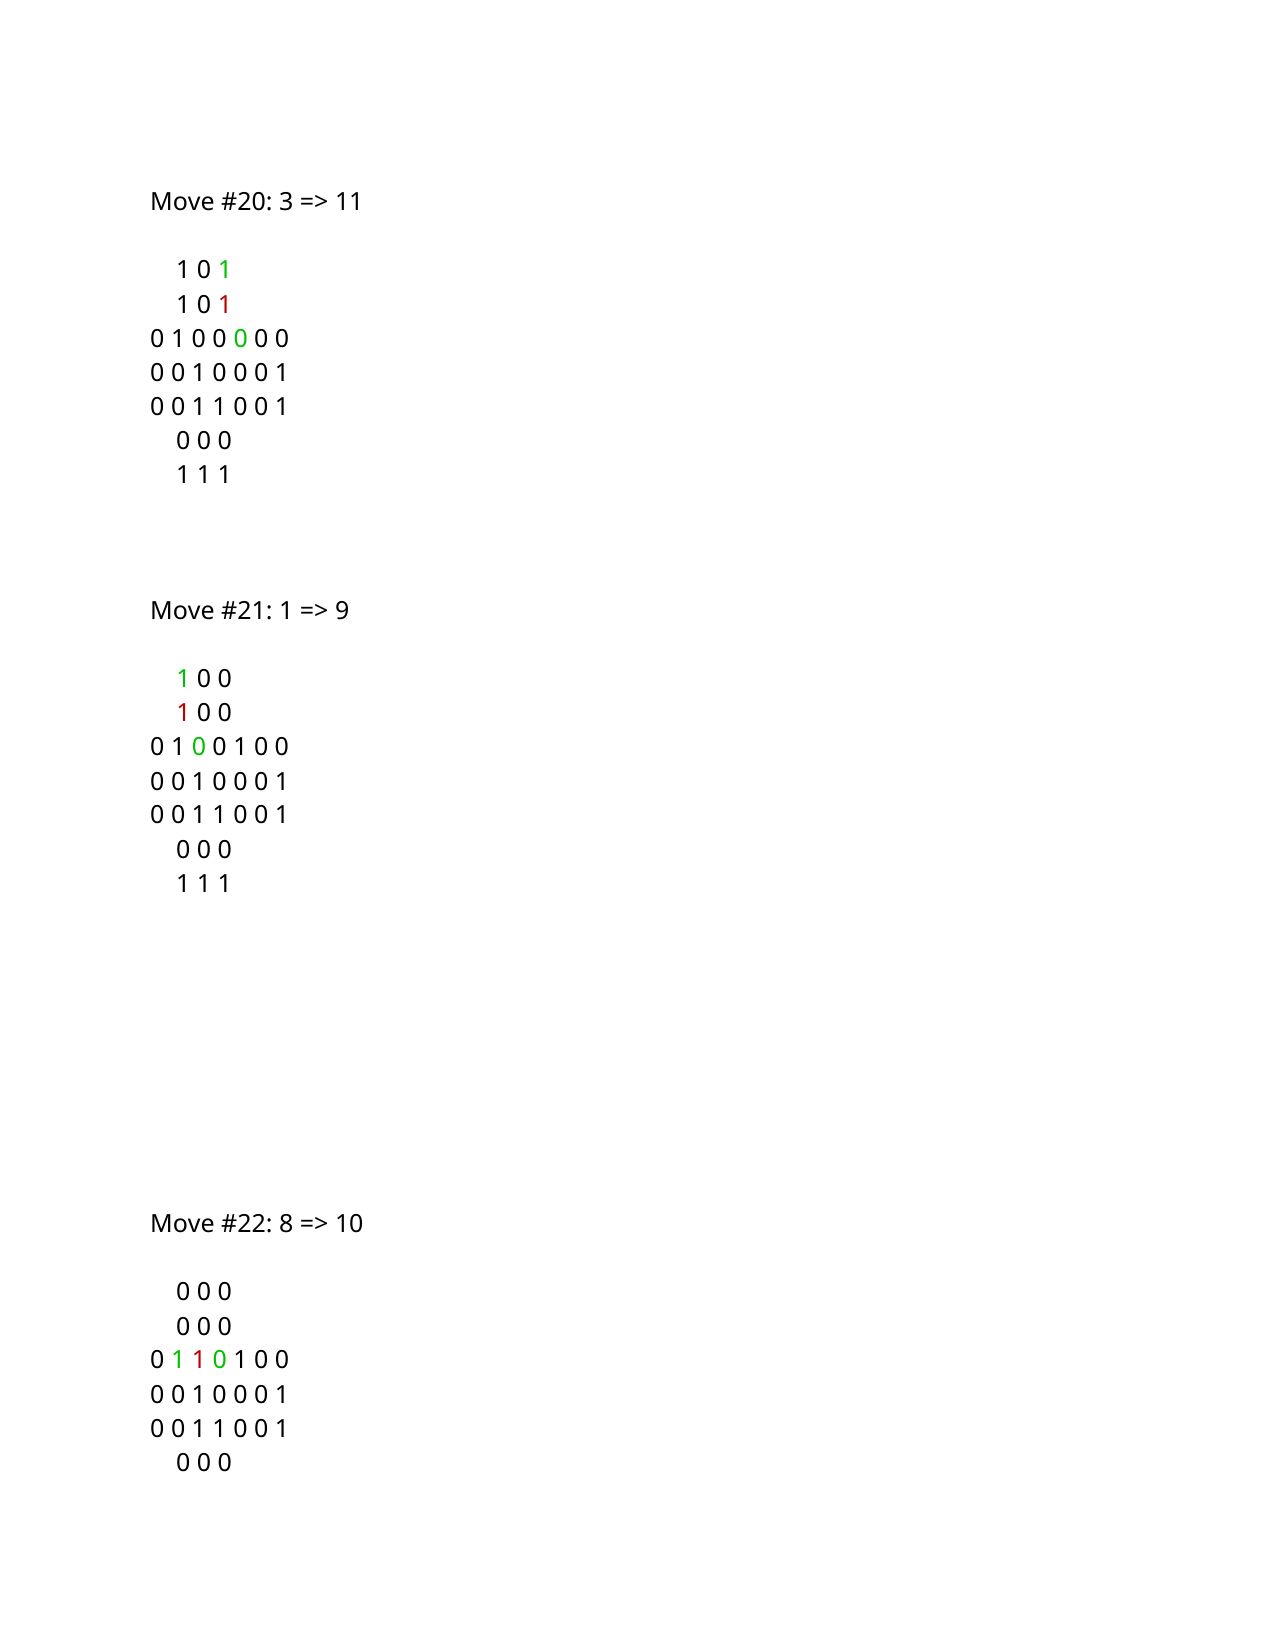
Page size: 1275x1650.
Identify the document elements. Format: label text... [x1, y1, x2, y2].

text 1 1 1 [150, 457, 1125, 491]
text 0 0 0 [150, 1274, 1125, 1308]
text 0 0 1 1 0 0 1 [150, 388, 1125, 422]
text 0 1 0 0 1 0 0 [150, 729, 1125, 763]
text 0 0 0 [150, 1444, 1125, 1478]
text 0 1 1 0 1 0 0 [150, 1342, 1125, 1376]
text 0 1 0 0 0 0 0 [150, 320, 1125, 354]
text 0 0 1 0 0 0 1 [150, 763, 1125, 797]
text 1 0 0 [150, 695, 1125, 729]
text 0 0 0 [150, 1308, 1125, 1342]
text Move #22: 8 => 10 [150, 1206, 1125, 1240]
text 1 0 1 [150, 286, 1125, 320]
text Move #20: 3 => 11 [150, 184, 1125, 218]
text 0 0 0 [150, 831, 1125, 865]
text Move #21: 1 => 9 [150, 593, 1125, 627]
text 0 0 1 1 0 0 1 [150, 797, 1125, 831]
text 1 0 0 [150, 661, 1125, 695]
text 1 1 1 [150, 865, 1125, 899]
text 0 0 1 1 0 0 1 [150, 1410, 1125, 1444]
text 0 0 0 [150, 422, 1125, 457]
text 0 0 1 0 0 0 1 [150, 1376, 1125, 1410]
text 0 0 1 0 0 0 1 [150, 354, 1125, 388]
text 1 0 1 [150, 252, 1125, 286]
